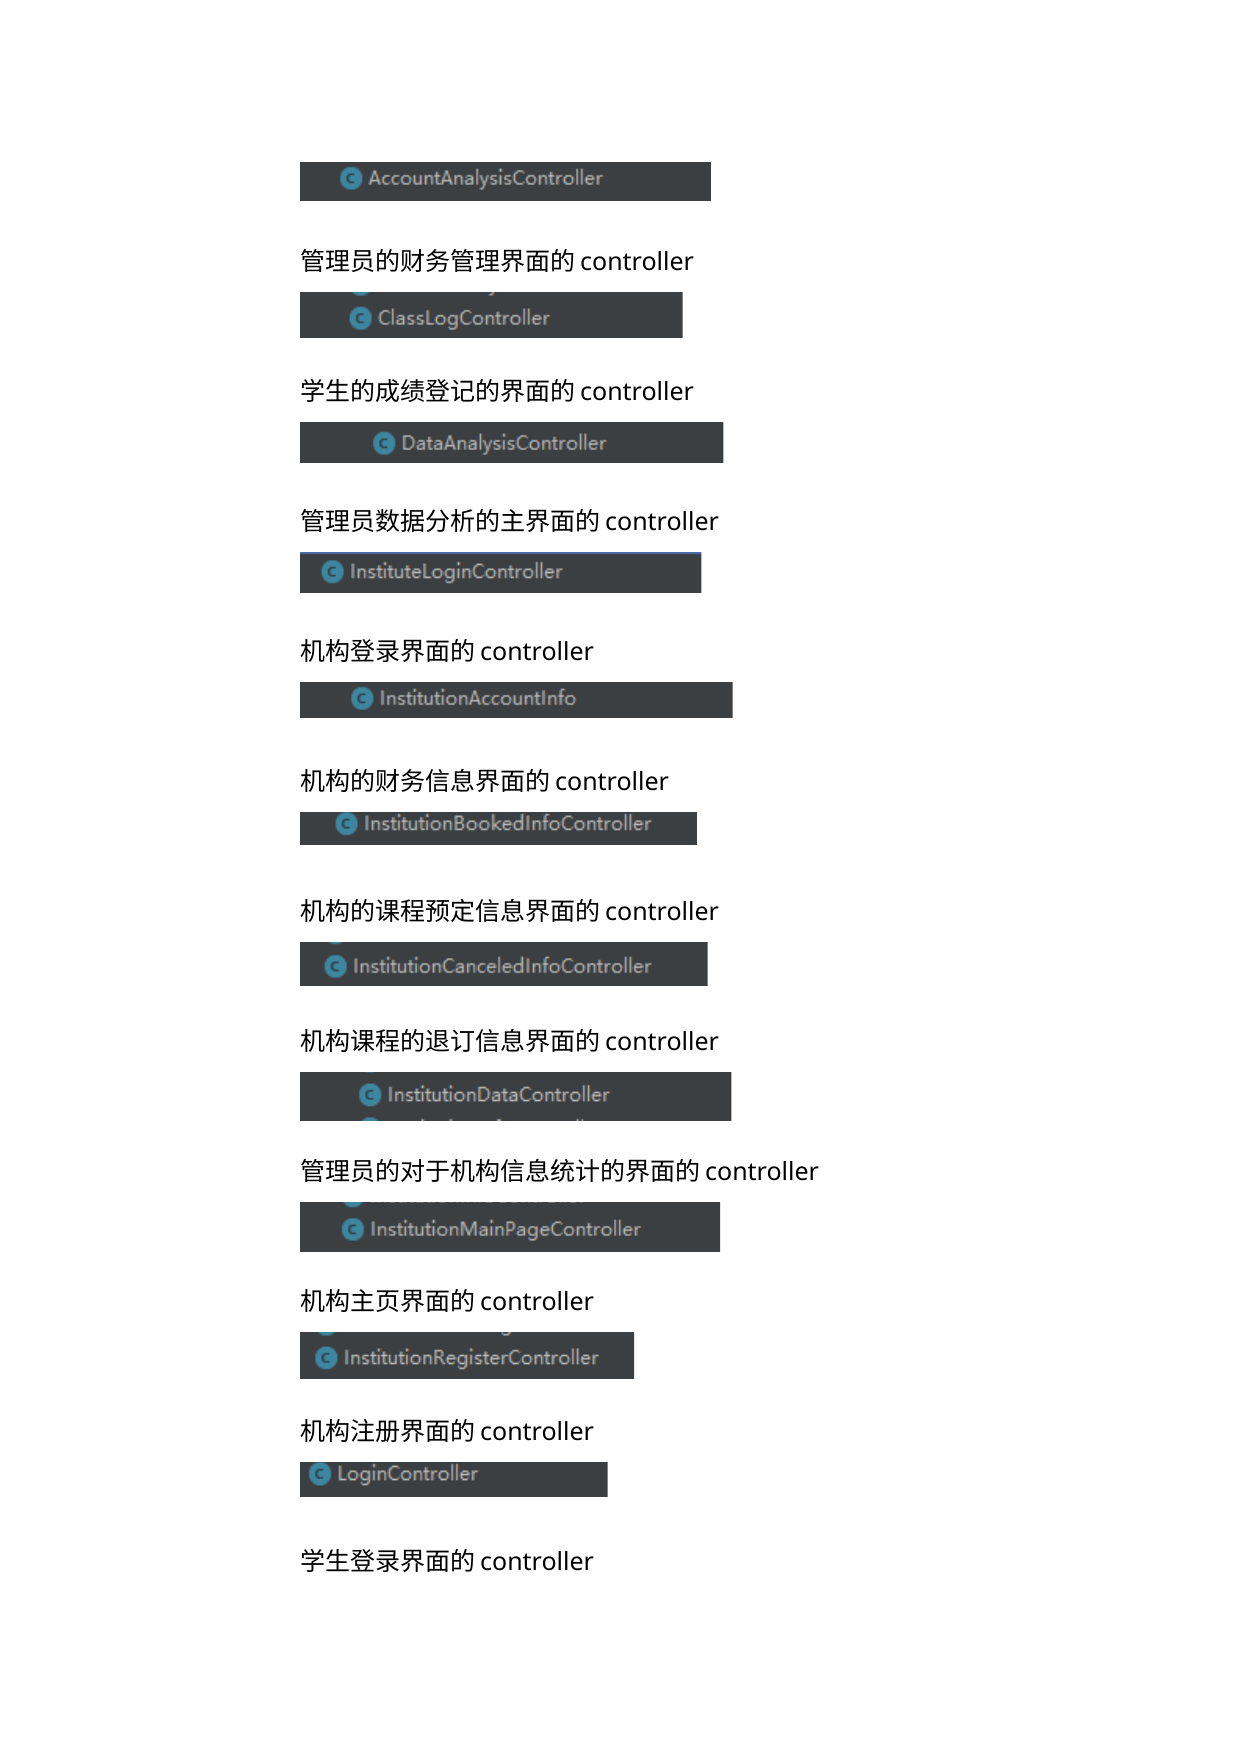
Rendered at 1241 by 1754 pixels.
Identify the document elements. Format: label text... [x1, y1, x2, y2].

picture [300, 1332, 635, 1379]
list 机构的财务信息界面的controller [300, 747, 1053, 812]
picture [300, 1202, 721, 1252]
picture [300, 942, 708, 986]
list 机构登录界面的controller [300, 617, 1053, 682]
list 管理员的财务管理界面的controller [300, 227, 1053, 292]
list 机构的课程预定信息界面的controller [300, 877, 1053, 942]
picture [300, 1072, 732, 1121]
picture [300, 162, 711, 201]
picture [300, 682, 733, 718]
picture [300, 812, 697, 845]
list 管理员的对于机构信息统计的界面的controller [300, 1137, 1053, 1202]
list 机构注册界面的controller [300, 1397, 1053, 1462]
list 管理员数据分析的主界面的controller [300, 487, 1053, 552]
picture [300, 552, 702, 593]
list 学生登录界面的controller [300, 1527, 1053, 1592]
list 学生的成绩登记的界面的controller [300, 357, 1053, 422]
list 机构主页界面的controller [300, 1267, 1053, 1332]
picture [300, 1462, 608, 1497]
picture [300, 422, 724, 463]
list 机构课程的退订信息界面的controller [300, 1007, 1053, 1072]
picture [300, 292, 683, 338]
